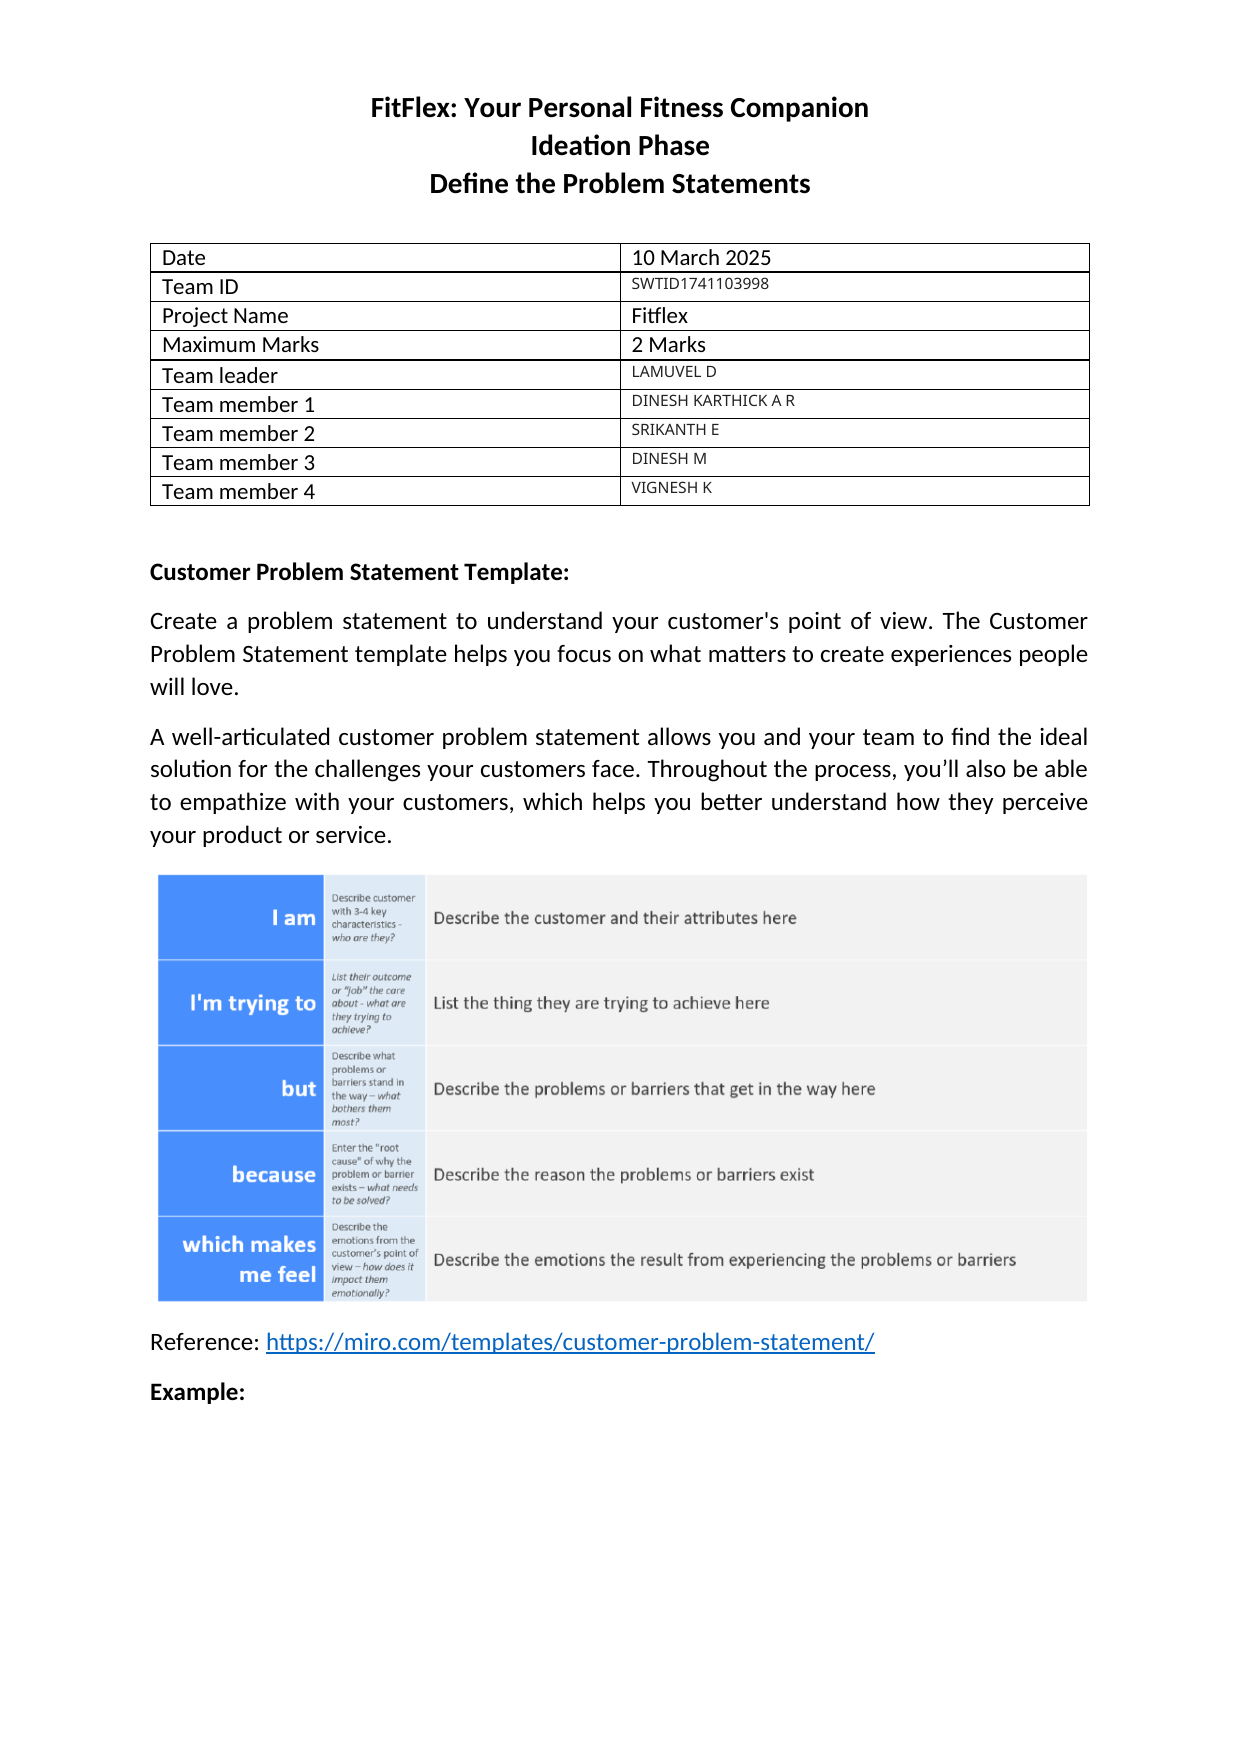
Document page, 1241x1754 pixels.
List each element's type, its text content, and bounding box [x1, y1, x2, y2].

table_cell Maximum Marks [151, 331, 620, 359]
table_cell DINESH M [621, 448, 1089, 476]
text Reference: https://miro.com/templates/customer-problem-statement/ [150, 1326, 1090, 1357]
text Customer Problem Statement Template: [150, 556, 1090, 586]
text FitFlex: Your Personal Fitness Companion [150, 89, 1090, 124]
table_cell Team member 3 [151, 448, 620, 476]
table_cell Team ID [151, 273, 620, 301]
text Ideation Phase [150, 127, 1090, 163]
table_cell Project Name [151, 302, 620, 329]
table_cell SRIKANTH E [621, 419, 1089, 447]
table_cell Team member 1 [151, 390, 620, 418]
table_cell 2 Marks [621, 331, 1089, 359]
table_header LAMUVEL D [621, 361, 1089, 389]
table_cell DINESH KARTHICK A R [621, 390, 1089, 418]
table_header Date [151, 244, 620, 271]
table_cell Team member 2 [151, 419, 620, 447]
picture [150, 868, 1091, 1308]
text Define the Problem Statements [150, 166, 1090, 201]
table_cell Team member 4 [151, 477, 620, 505]
text Create a problem statement to understand your customer's point of view. The Customer Problem Statement template helps you focus on what matters to create experiences people will love. [150, 605, 1090, 702]
table_header 10 March 2025 [621, 244, 1089, 271]
table_header Team leader [151, 361, 620, 389]
text Example: [150, 1376, 1090, 1406]
table_cell VIGNESH K [621, 477, 1089, 505]
text A well-articulated customer problem statement allows you and your team to find the ideal solution for the challenges your customers face. Throughout the process, you’ll also be able to empathize with your customers, which helps you better understand how they perceive your product or service. [150, 721, 1090, 850]
table_cell SWTID1741103998 [621, 273, 1089, 301]
table_cell Fitflex [621, 302, 1089, 329]
